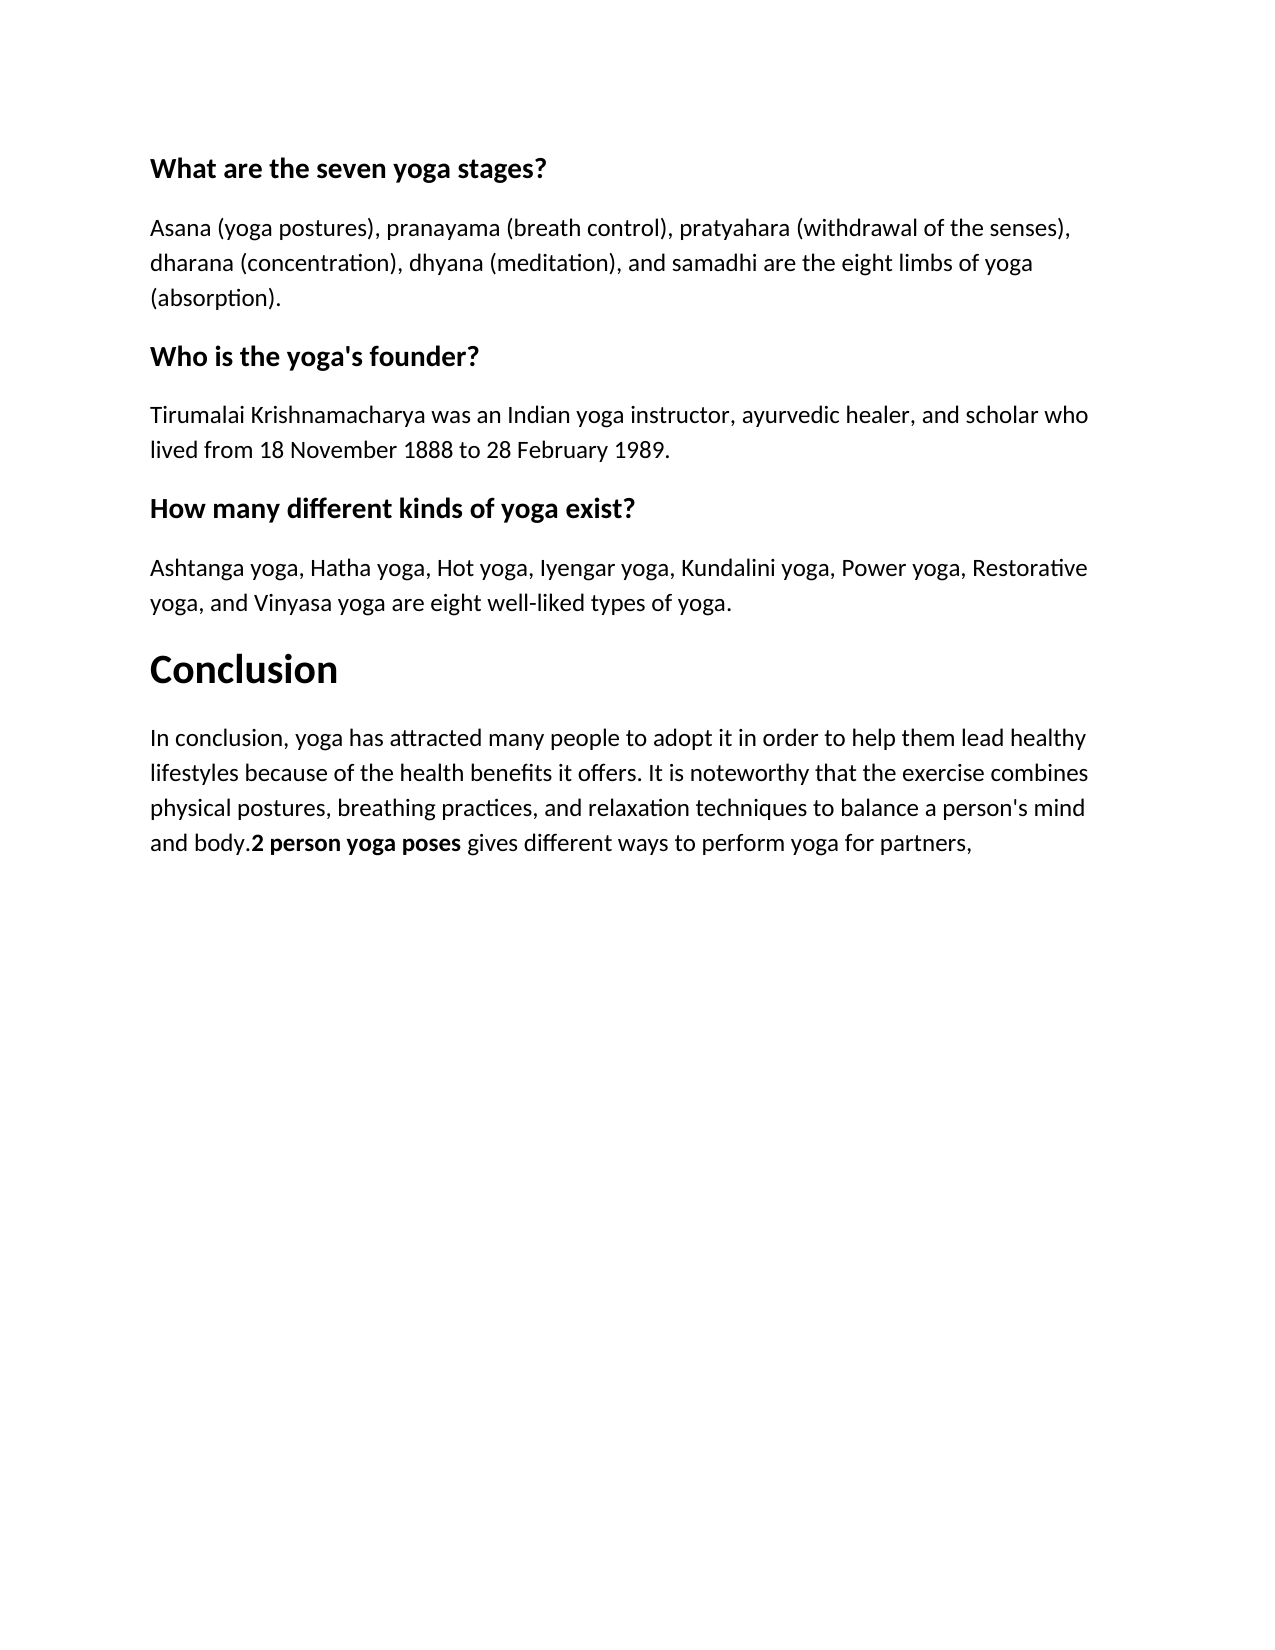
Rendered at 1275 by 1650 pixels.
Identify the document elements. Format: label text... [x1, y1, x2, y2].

text Tirumalai Krishnamacharya was an Indian yoga instructor, ayurvedic healer, and scholar who lived from 18 November 1888 to 28 February 1989. [150, 399, 1125, 465]
text Who is the yoga's founder? [150, 338, 1125, 373]
text How many different kinds of yoga exist? [150, 490, 1125, 526]
text Asana (yoga postures), pranayama (breath control), pratyahara (withdrawal of the senses), dharana (concentration), dhyana (meditation), and samadhi are the eight limbs of yoga (absorption). [150, 212, 1125, 312]
text Conclusion [150, 643, 1125, 694]
text In conclusion, yoga has attracted many people to adopt it in order to help them lead healthy lifestyles because of the health benefits it offers. It is noteworthy that the exercise combines physical postures, breathing practices, and relaxation techniques to balance a person's mind and body.2 person yoga poses gives different ways to perform yoga for partners, [150, 722, 1125, 858]
text What are the seven yoga stages? [150, 150, 1125, 186]
text Ashtanga yoga, Hatha yoga, Hot yoga, Iyengar yoga, Kundalini yoga, Power yoga, Restorative yoga, and Vinyasa yoga are eight well-liked types of yoga. [150, 552, 1125, 617]
